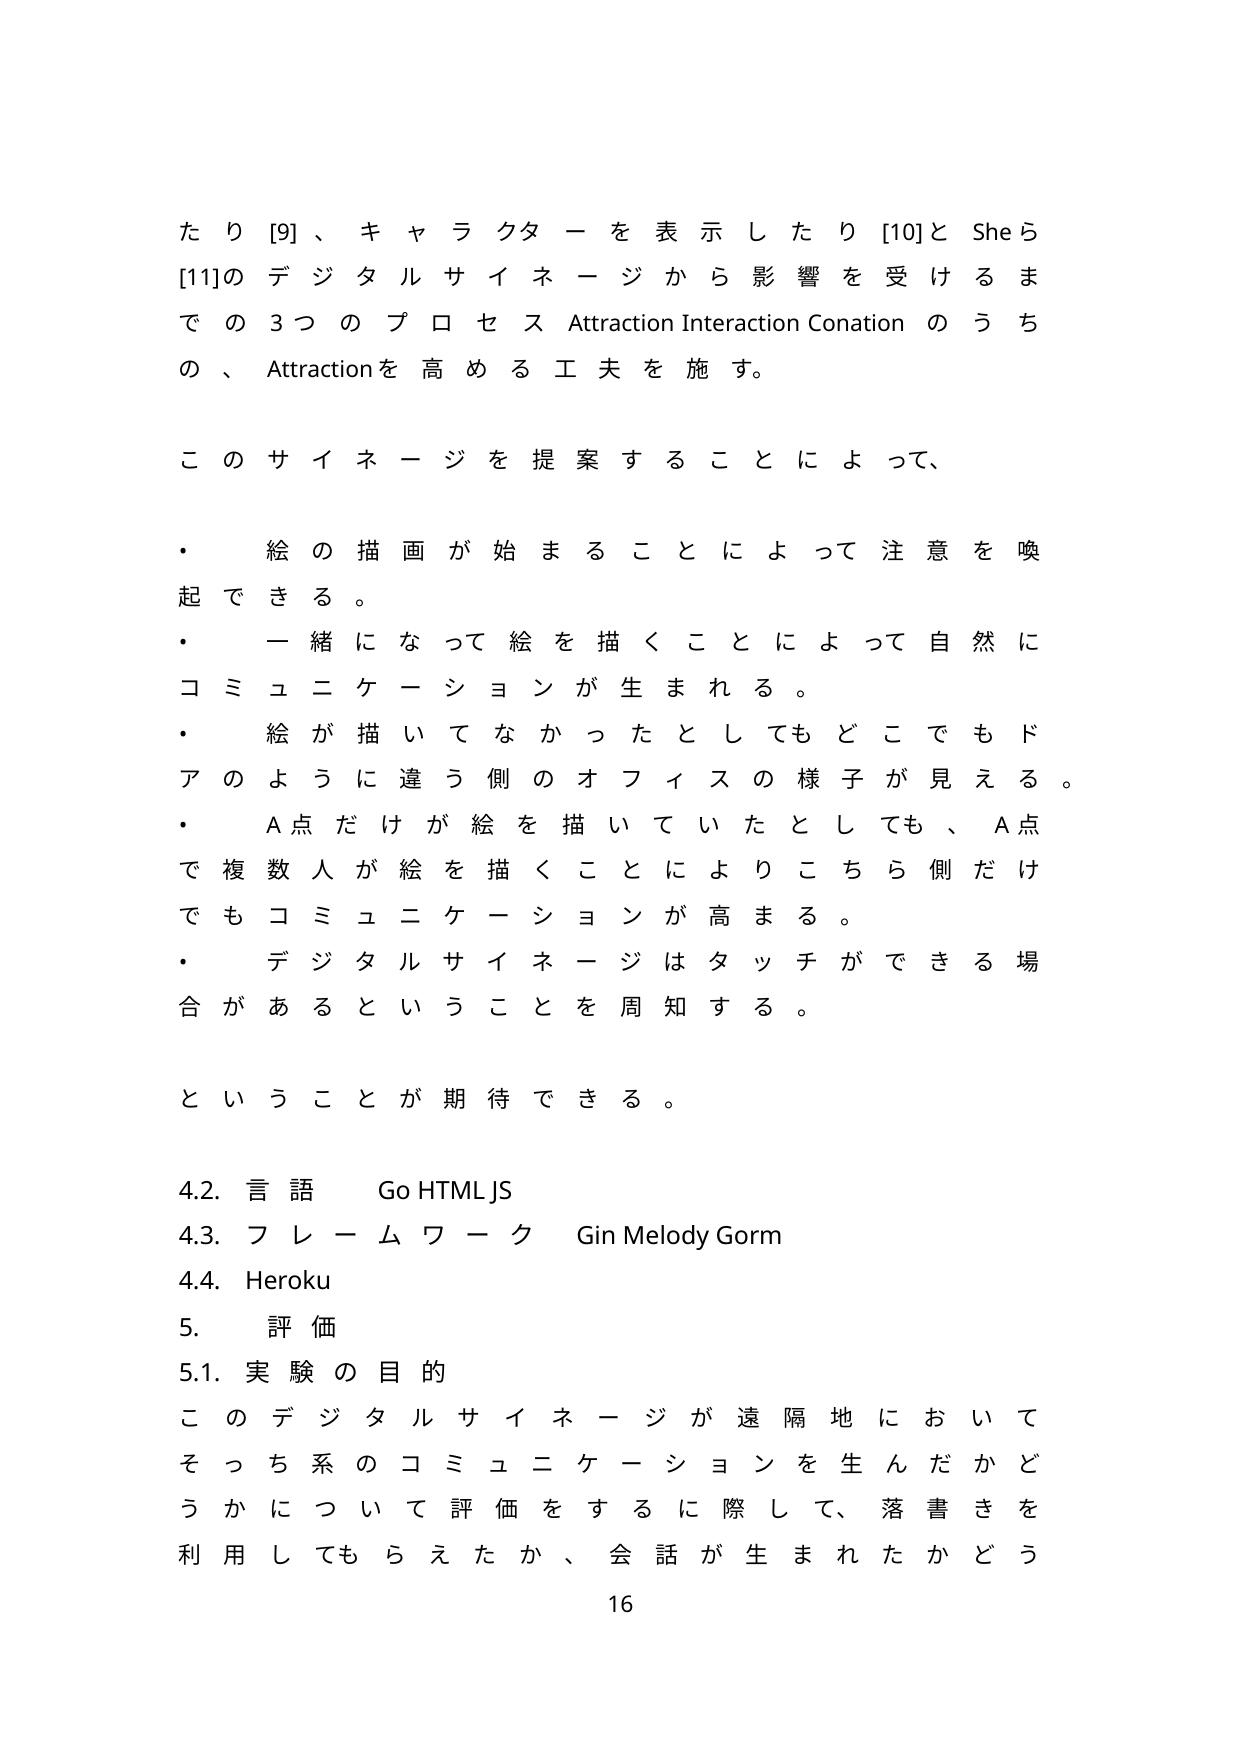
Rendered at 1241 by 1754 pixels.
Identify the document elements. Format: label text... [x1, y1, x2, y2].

list フレームワーク Gin Melody Gorm [178, 1211, 1062, 1257]
list 実験の目的 [178, 1348, 1062, 1394]
text 評価 [134, 1302, 1062, 1348]
text ということが期待できる。 [178, 1074, 1062, 1120]
text • 絵が描いてなかったとしてもどこでもドアのように違う側のオフィスの様子が見える。 [178, 709, 1062, 801]
text • A点だけが絵を描いていたとしても、A点で複数人が絵を描くことによりこちら側だけでもコミュニケーションが高まる。 [178, 801, 1062, 937]
text このサイネージを提案することによって、 [178, 436, 1062, 481]
list 言語 Go HTML JS [178, 1166, 1062, 1211]
list Heroku [178, 1257, 1062, 1302]
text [178, 1394, 1062, 1576]
text • デジタルサイネージはタッチができる場合があるということを周知する。 [178, 937, 1062, 1029]
text • 絵の描画が始まることによって注意を喚起できる。 [178, 527, 1062, 618]
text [178, 207, 1062, 390]
text • 一緒になって絵を描くことによって自然にコミュニケーションが生まれる。 [178, 618, 1062, 709]
